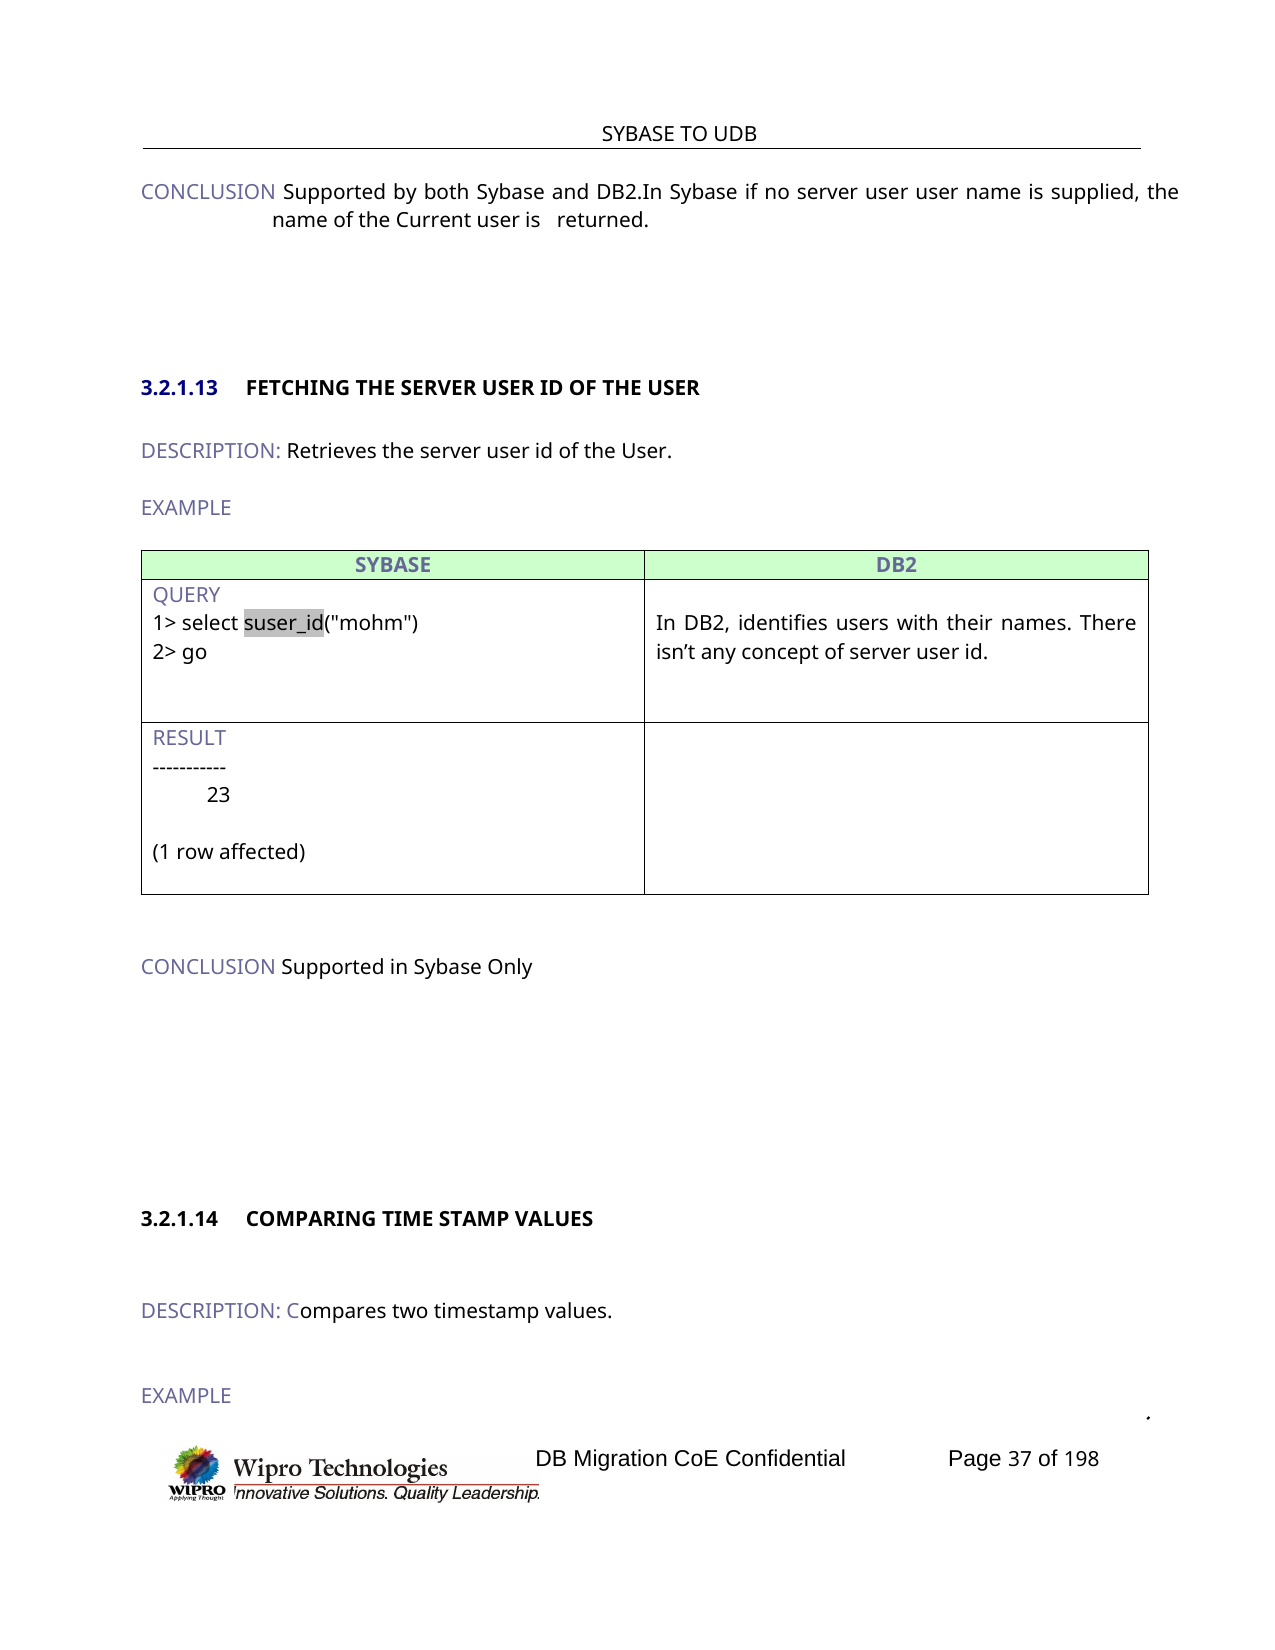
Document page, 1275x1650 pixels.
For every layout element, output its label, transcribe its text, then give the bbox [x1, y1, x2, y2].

text EXAMPLE [141, 1381, 1181, 1410]
table_header DB2 [645, 551, 1148, 579]
subtitle COMPARING TIME STAMP VALUES [141, 1204, 1106, 1233]
subtitle FETCHING THE SERVER USER ID OF THE USER [141, 373, 1106, 401]
table_cell [645, 723, 1148, 894]
table_header SYBASE [142, 551, 644, 579]
table_cell In DB2, identifies users with their names. There isn’t any concept of server user id. [645, 580, 1148, 722]
table_cell QUERY 1> select suser_id("mohm") 2> go [142, 580, 644, 722]
text CONCLUSION Supported by both Sybase and DB2.In Sybase if no server user user name is supplied, the name of the Current user is returned. [141, 177, 1181, 234]
text CONCLUSION Supported in Sybase Only [141, 952, 1181, 980]
text EXAMPLE [141, 493, 1181, 521]
picture [159, 1444, 539, 1507]
table_cell RESULT ----------- 23 (1 row affected) [142, 723, 644, 894]
text DESCRIPTION: Compares two timestamp values. [141, 1296, 1181, 1324]
text DESCRIPTION: Retrieves the server user id of the User. [141, 436, 1181, 464]
